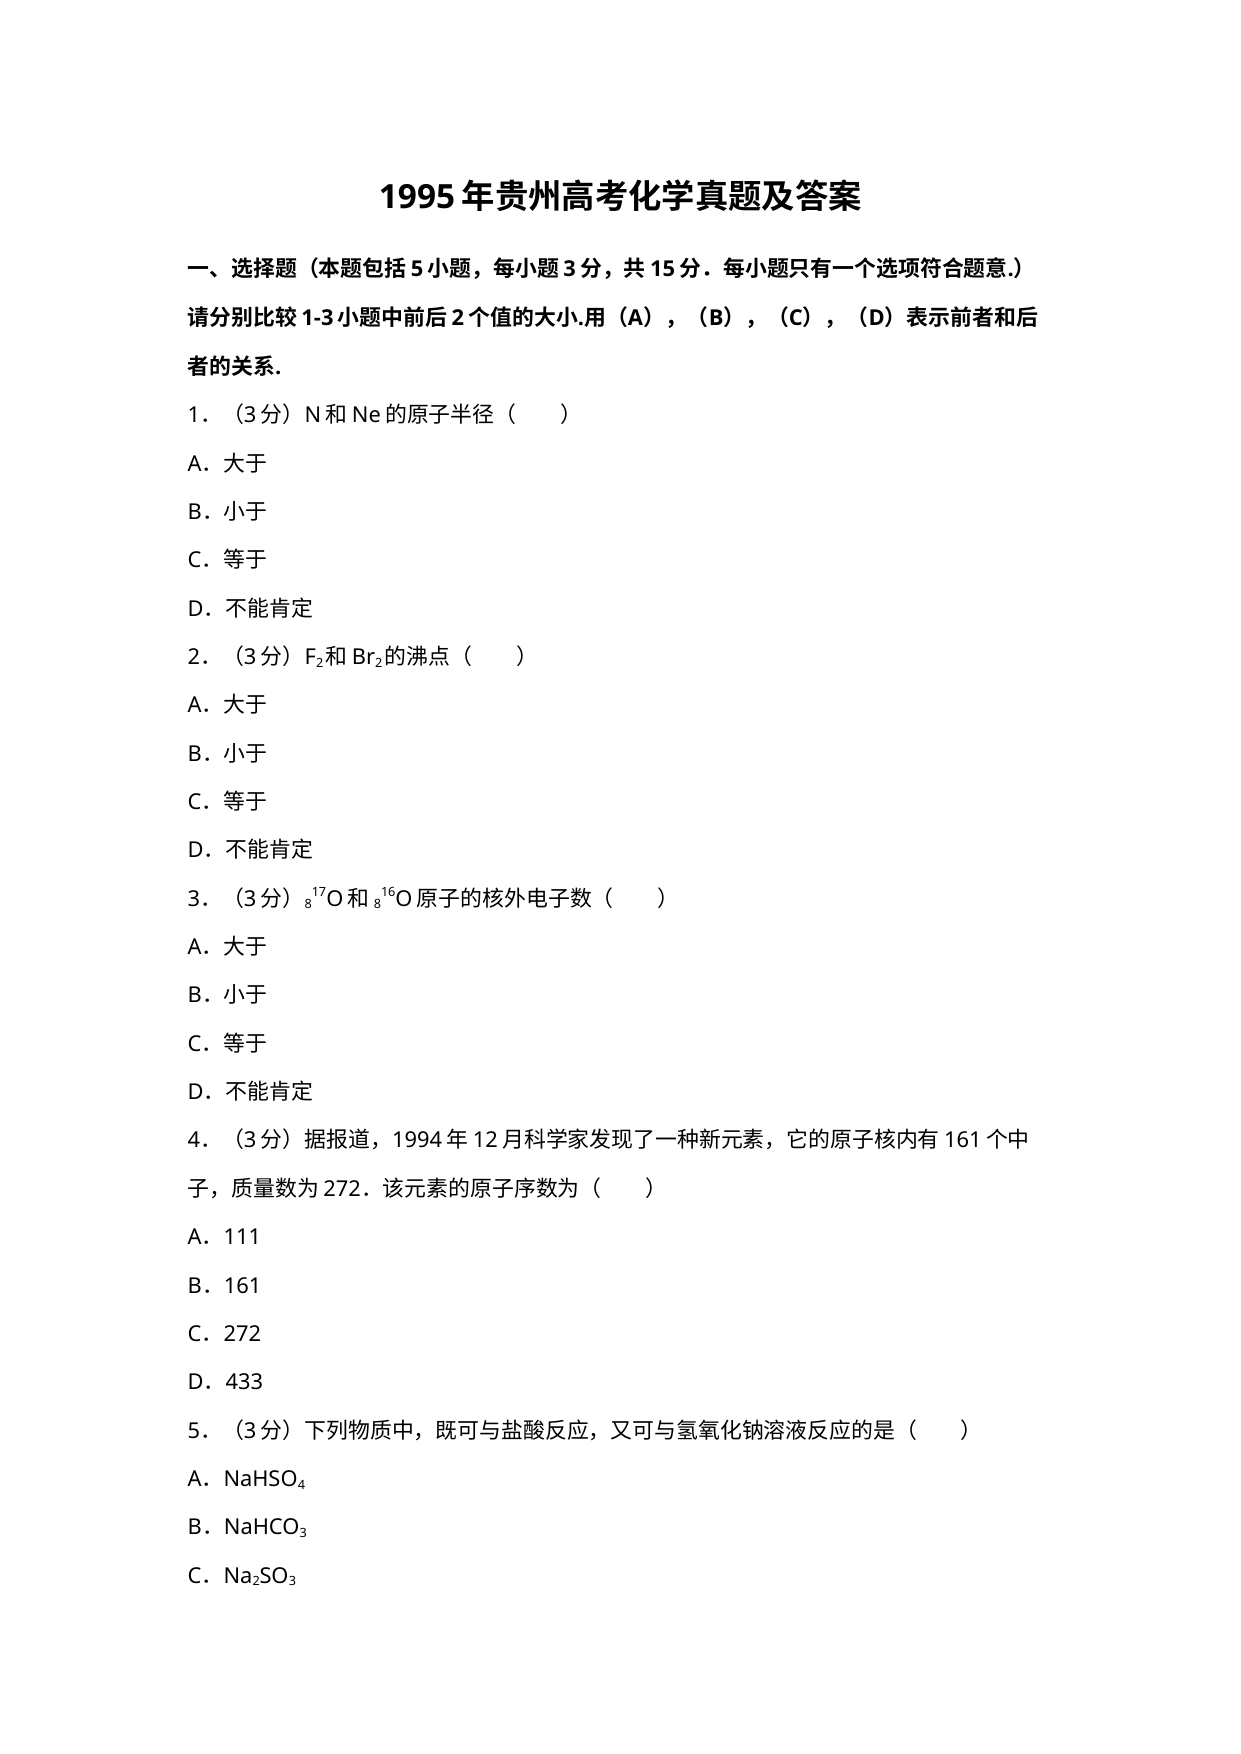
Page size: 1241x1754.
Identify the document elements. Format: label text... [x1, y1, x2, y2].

text D．不能肯定 [187, 590, 1053, 623]
text A．大于 [187, 445, 1053, 478]
text A．大于 [187, 687, 1053, 719]
text 3．（3分）817O和816O原子的核外电子数（ ） [187, 880, 1053, 913]
text 4．（3分）据报道，1994年12月科学家发现了一种新元素，它的原子核内有161个中子，质量数为272．该元素的原子序数为（ ） [187, 1122, 1053, 1203]
text D．433 [187, 1364, 1053, 1397]
text 2．（3分）F2和Br2的沸点（ ） [187, 639, 1053, 671]
text C．等于 [187, 784, 1053, 816]
text C．等于 [187, 1025, 1053, 1058]
text A．大于 [187, 929, 1053, 961]
text 一、选择题（本题包括5小题，每小题3分，共15分．每小题只有一个选项符合题意.）请分别比较1-3小题中前后2个值的大小.用（A），（B），（C），（D）表示前者和后者的关系. [187, 251, 1053, 381]
text B．小于 [187, 494, 1053, 526]
text B．161 [187, 1267, 1053, 1300]
text 1995年贵州高考化学真题及答案 [187, 162, 1053, 227]
text C．等于 [187, 542, 1053, 574]
text B．小于 [187, 977, 1053, 1009]
text D．不能肯定 [187, 1074, 1053, 1106]
text B．NaHCO3 [187, 1509, 1053, 1542]
text 1．（3分）N和Ne的原子半径（ ） [187, 397, 1053, 429]
text D．不能肯定 [187, 832, 1053, 864]
text A．111 [187, 1219, 1053, 1252]
text C．272 [187, 1316, 1053, 1348]
text A．NaHSO4 [187, 1461, 1053, 1493]
text C．Na2SO3 [187, 1557, 1053, 1590]
text B．小于 [187, 735, 1053, 768]
text 5．（3分）下列物质中，既可与盐酸反应，又可与氢氧化钠溶液反应的是（ ） [187, 1412, 1053, 1445]
